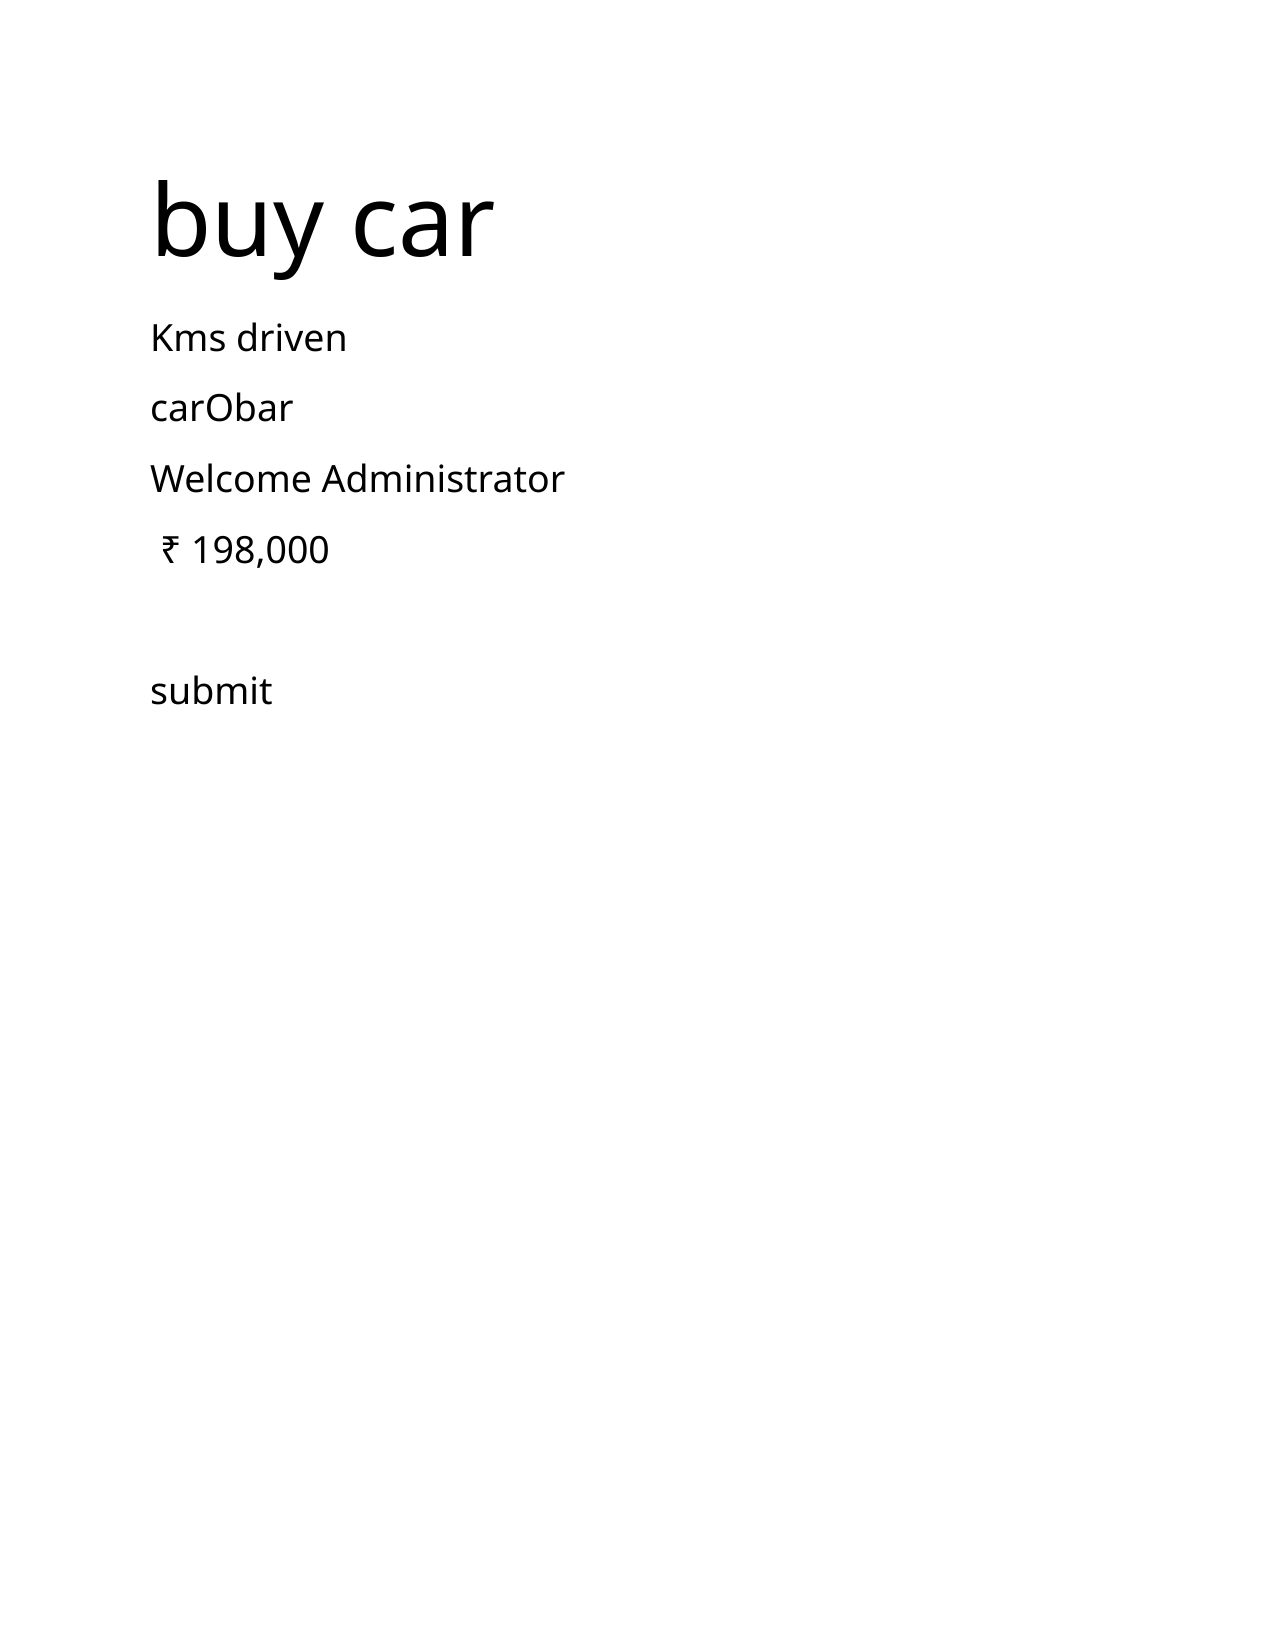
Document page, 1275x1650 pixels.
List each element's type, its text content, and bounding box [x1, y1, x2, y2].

text Welcome Administrator [150, 452, 1125, 503]
text buy car [150, 150, 1125, 286]
text Kms driven [150, 311, 1125, 362]
text submit [150, 665, 1125, 716]
text ₹ 198,000 [150, 523, 1125, 574]
text carObar [150, 382, 1125, 433]
